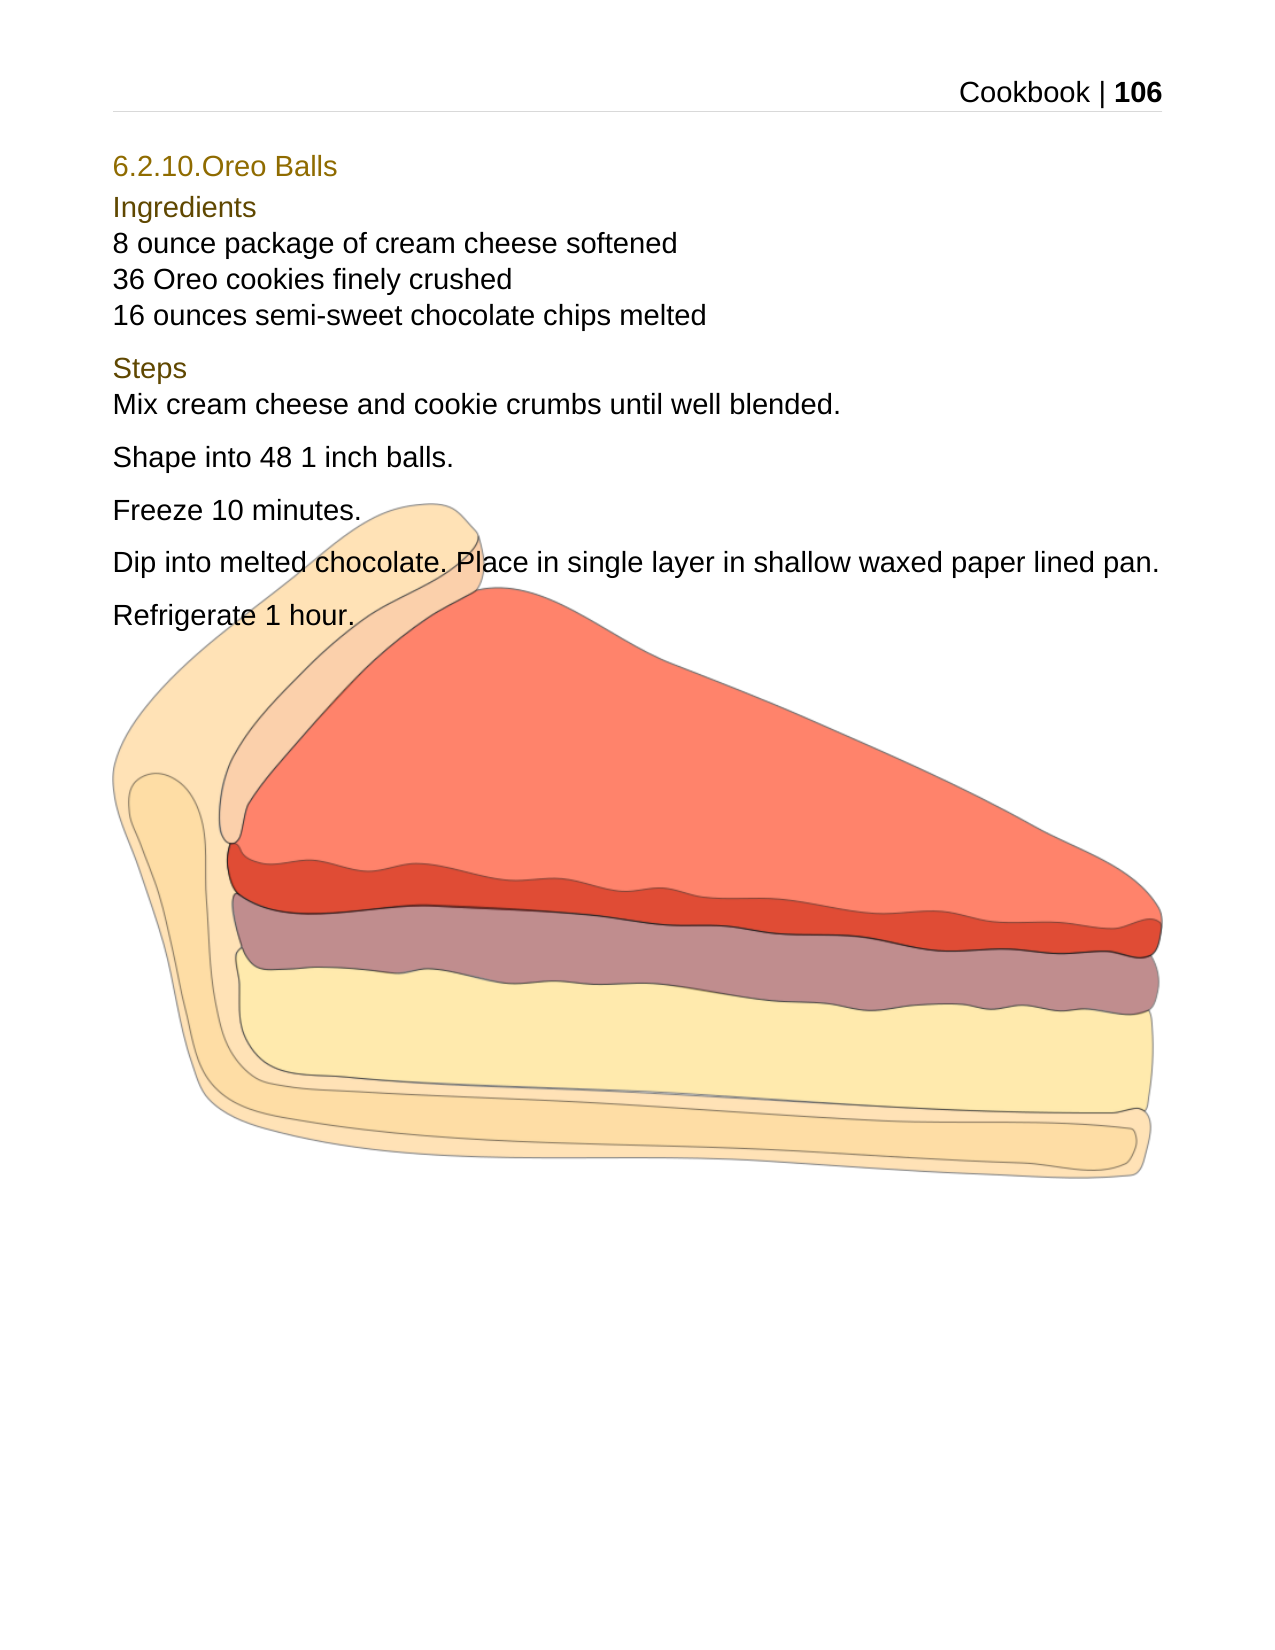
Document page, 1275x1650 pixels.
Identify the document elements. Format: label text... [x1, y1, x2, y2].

text 8 ounce package of cream cheese softened [112, 226, 1162, 259]
text Refrigerate 1 hour. [112, 598, 1162, 632]
text Mix cream cheese and cookie crumbs until well blended. [112, 387, 1162, 421]
text Shape into 48 1 inch balls. [112, 440, 1162, 473]
subtitle Oreo Balls [112, 149, 1162, 183]
text 16 ounces semi-sweet chocolate chips melted [112, 298, 1162, 332]
subtitle Steps [112, 351, 1162, 384]
picture [112, 503, 1163, 1179]
text Freeze 10 minutes. [112, 493, 1162, 526]
text 36 Oreo cookies finely crushed [112, 262, 1162, 296]
subtitle Ingredients [112, 190, 1162, 223]
text Dip into melted chocolate. Place in single layer in shallow waxed paper lined pan. [112, 546, 1162, 579]
